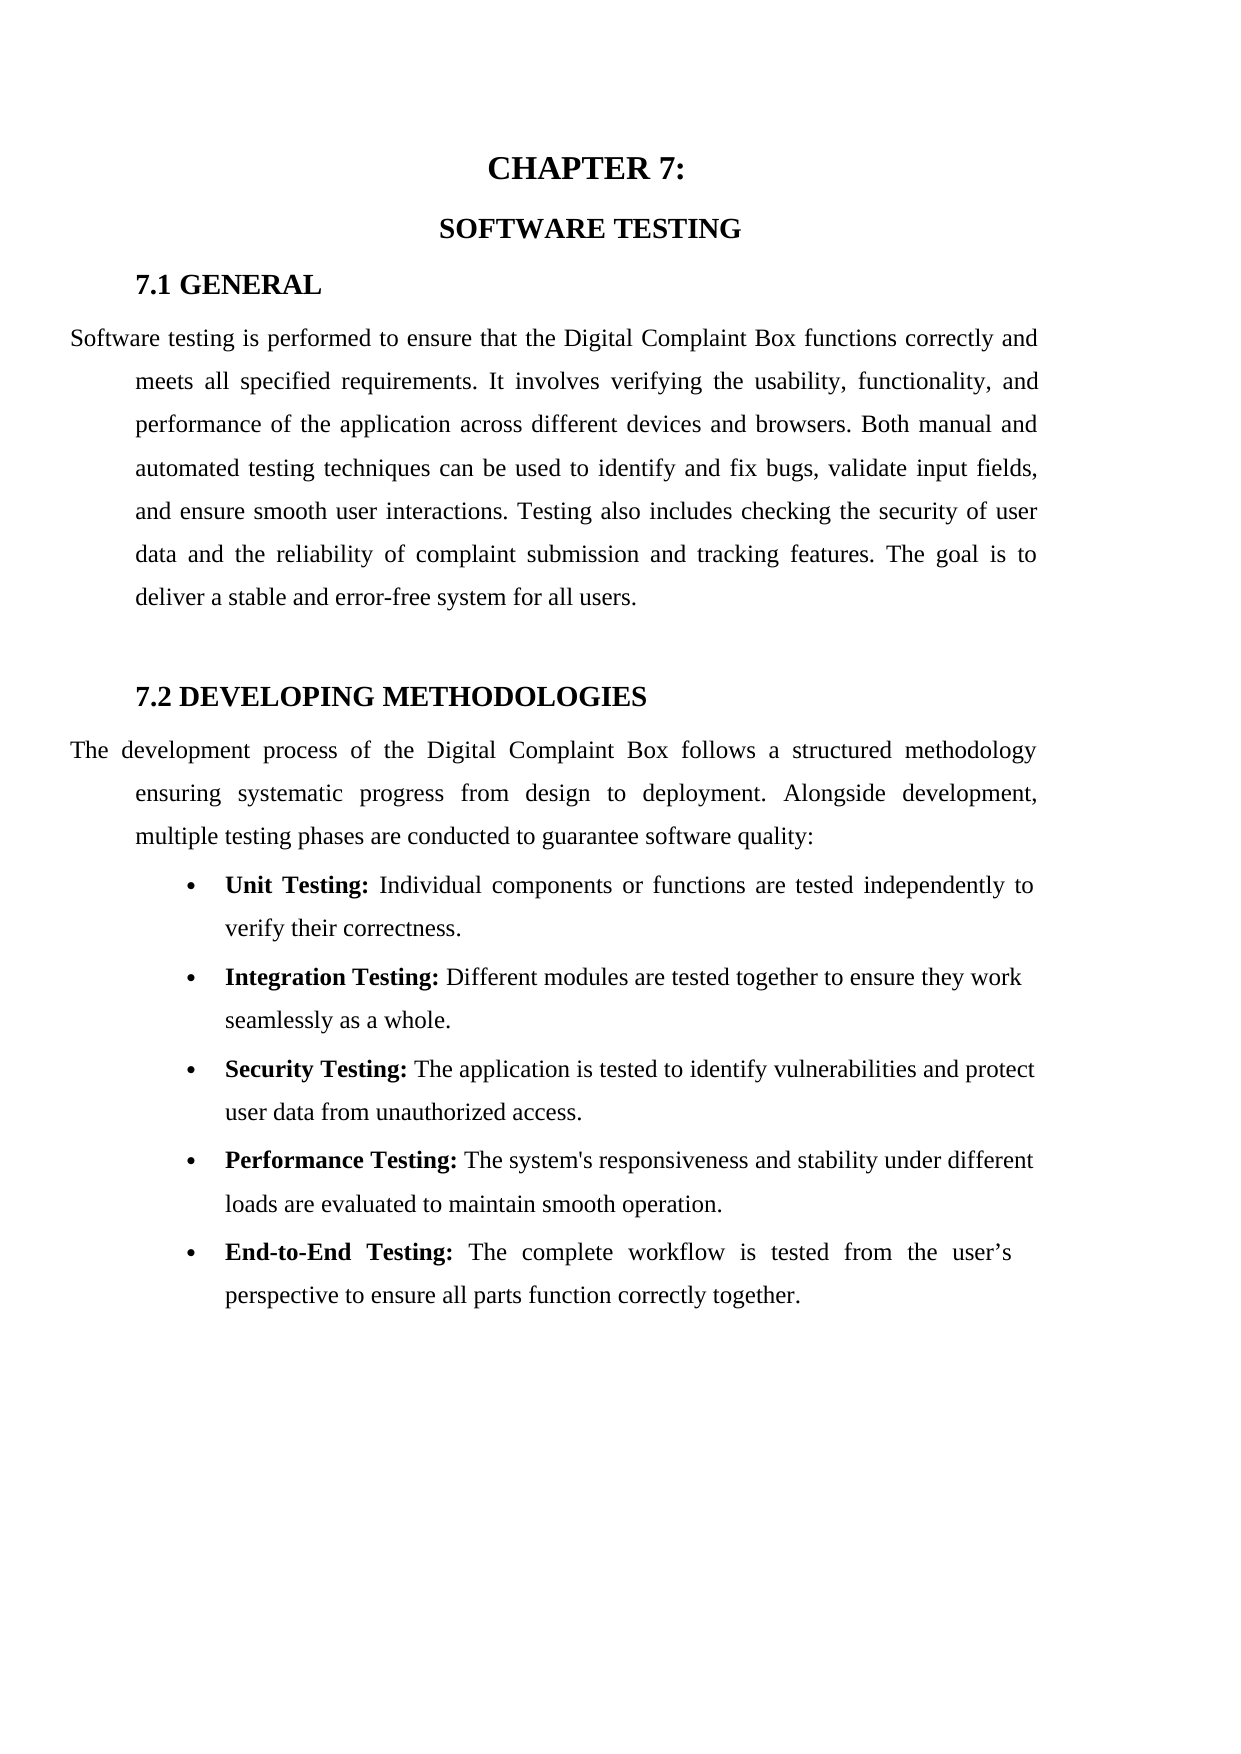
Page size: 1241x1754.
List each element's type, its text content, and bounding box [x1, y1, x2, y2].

subtitle CHAPTER 7: [347, 148, 826, 187]
list Performance Testing: The system's responsiveness and stability under different loads are evaluated to maintain smooth operation. [187, 1146, 1038, 1217]
subtitle GENERAL [135, 267, 328, 301]
list End-to-End Testing: The complete workflow is tested from the user’s perspective to ensure all parts function correctly together. [187, 1237, 1038, 1309]
list Security Testing: The application is tested to identify vulnerabilities and protect user data from unauthorized access. [187, 1054, 1038, 1126]
text The development process of the Digital Complaint Box follows a structured methodology ensuring systematic progress from design to deployment. Alongside development, multiple testing phases are conducted to guarantee software quality: [70, 735, 1038, 850]
subtitle SOFTWARE TESTING [355, 212, 826, 245]
list Integration Testing: Different modules are tested together to ensure they work seamlessly as a whole. [187, 962, 1038, 1034]
list Unit Testing: Individual components or functions are tested independently to verify their correctness. [187, 870, 1038, 942]
text Software testing is performed to ensure that the Digital Complaint Box functions correctly and meets all specified requirements. It involves verifying the usability, functionality, and performance of the application across different devices and browsers. Both manual and automated testing techniques can be used to identify and fix bugs, validate input fields, and ensure smooth user interactions. Testing also includes checking the security of user data and the reliability of complaint submission and tracking features. The goal is to deliver a stable and error-free system for all users. [70, 323, 1038, 611]
subtitle DEVELOPING METHODOLOGIES [135, 679, 1211, 713]
